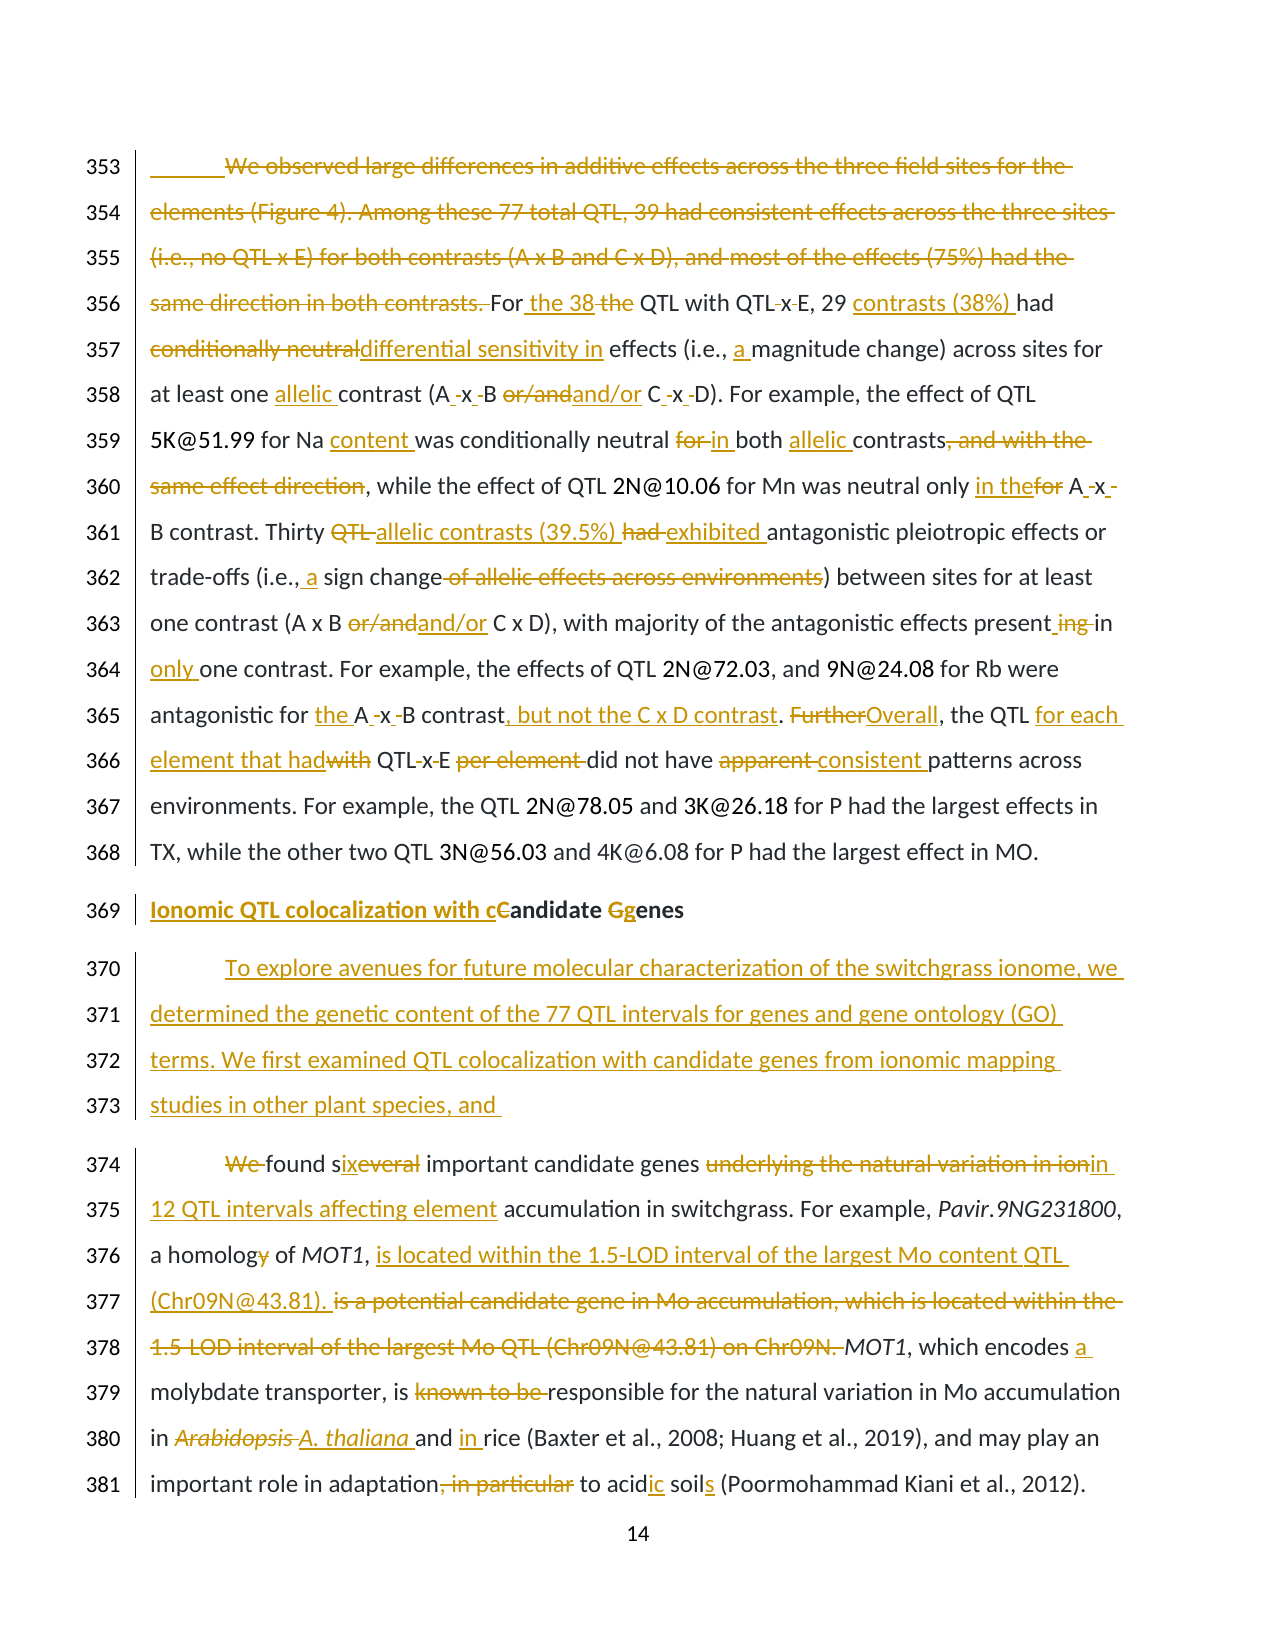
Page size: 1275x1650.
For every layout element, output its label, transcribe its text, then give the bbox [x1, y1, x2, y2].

text For QTL with QTLxE, 29 had effects (i.e., magnitude change) across sites for at least one contrast (AxB CxD). For example, the effect of QTL 5K@51.99 for Na was conditionally neutral both contrasts, while the effect of QTL 2N@10.06 for Mn was neutral only AxB contrast. Thirty antagonistic pleiotropic effects or trade-offs (i.e., sign change) between sites for at least one contrast (A x B C x D), with majority of the antagonistic effects presentin one contrast. For example, the effects of QTL 2N@72.03, and 9N@24.08 for Rb were antagonistic for AxB contrast. , the QTL QTLxE did not have patterns across environments. For example, the QTL 2N@78.05 and 3K@26.18 for P had the largest effects in TX, while the other two QTL 3N@56.03 and 4K@6.08 for P had the largest effect in MO. [150, 150, 1125, 866]
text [150, 1148, 1125, 1498]
text andidate enes [150, 894, 1125, 925]
